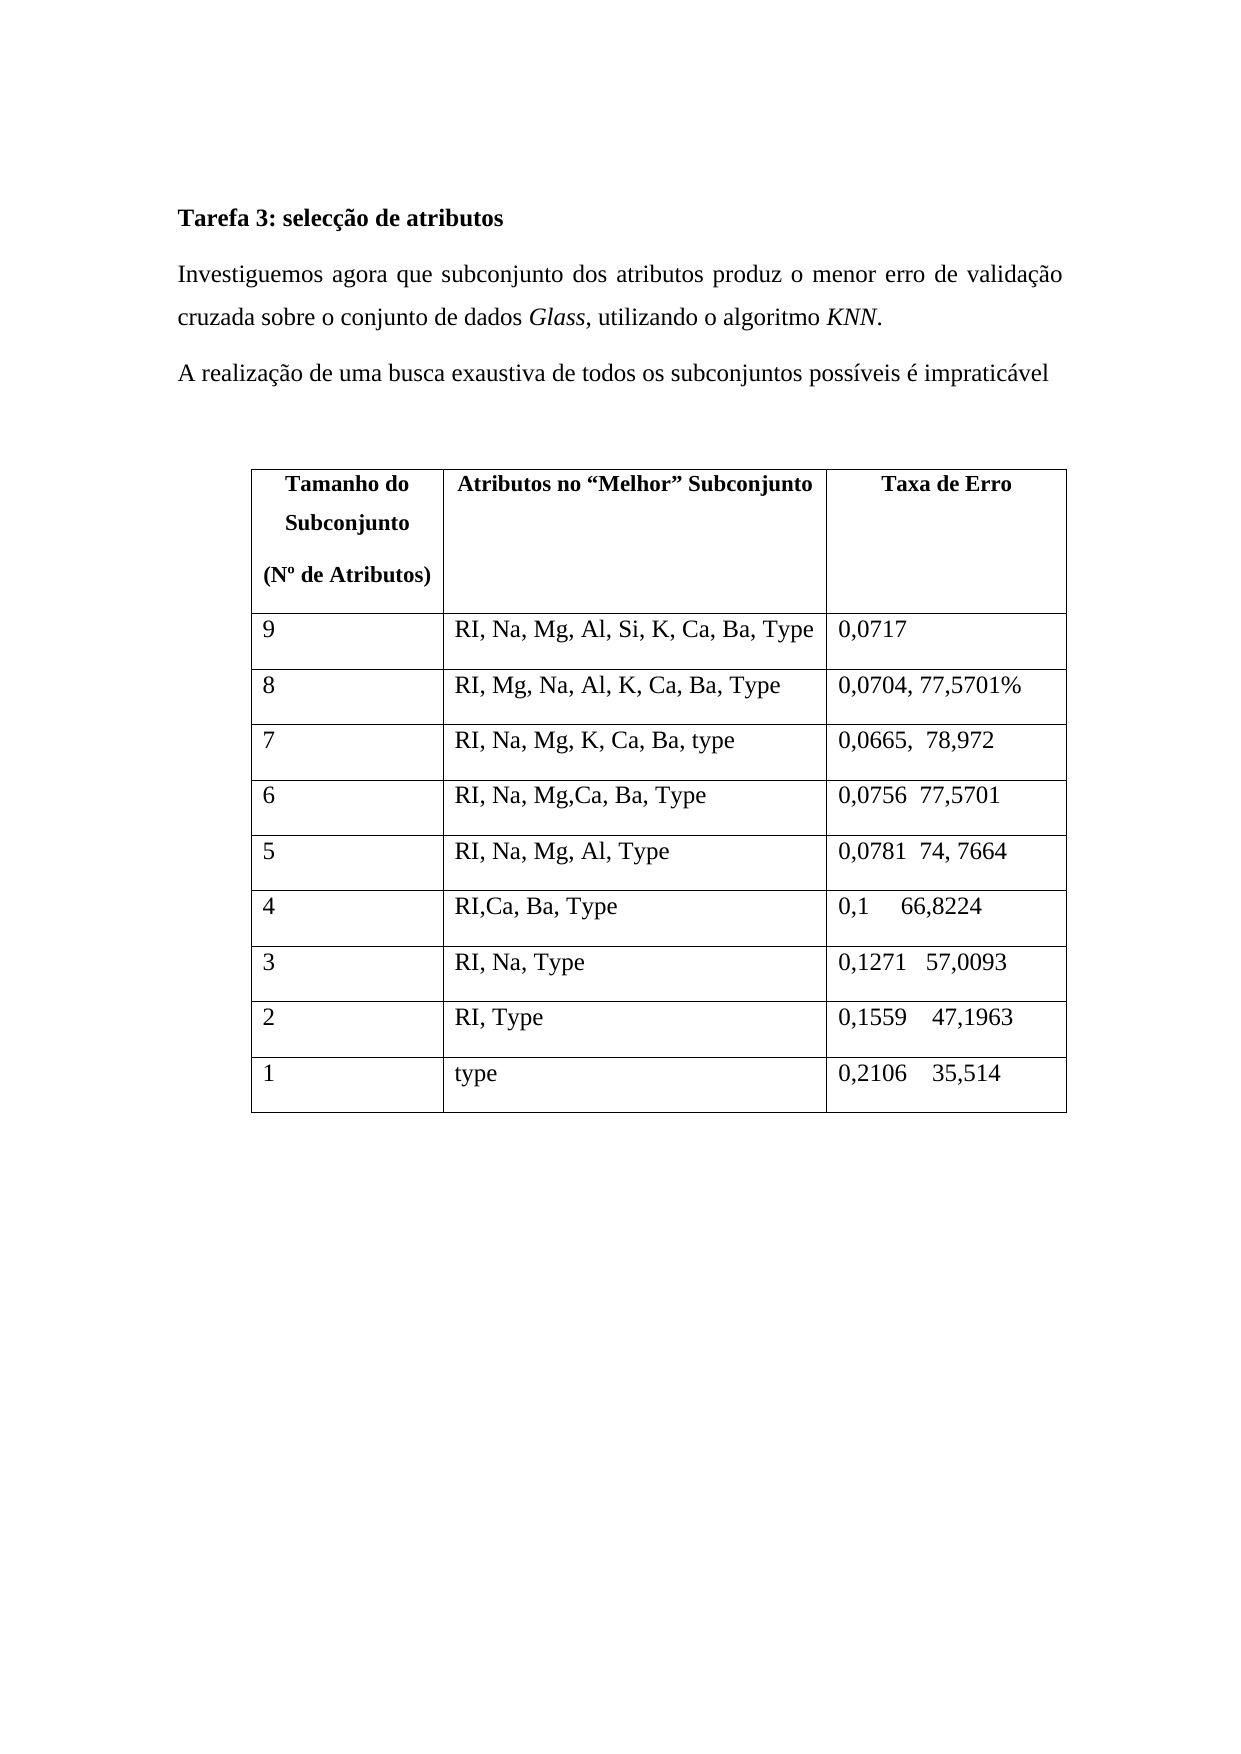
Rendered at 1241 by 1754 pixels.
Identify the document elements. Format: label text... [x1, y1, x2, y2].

table_cell RI, Mg, Na, Al, K, Ca, Ba, Type [444, 670, 826, 724]
table_cell 0,1271 57,0093 [827, 947, 1066, 1001]
table_cell RI, Type [444, 1002, 826, 1057]
text Tarefa 3: selecção de atributos [177, 203, 1063, 232]
table_cell RI, Na, Mg, K, Ca, Ba, type [444, 725, 826, 779]
table_cell 0,0704, 77,5701% [827, 670, 1066, 724]
table_cell 0,1559 47,1963 [827, 1002, 1066, 1057]
table_cell RI, Na, Mg, Al, Si, K, Ca, Ba, Type [444, 614, 826, 669]
table_cell 2 [252, 1002, 443, 1057]
table_header Atributos no “Melhor” Subconjunto [444, 470, 826, 613]
table_cell type [444, 1058, 826, 1112]
table_header Tamanho do Subconjunto (Nº de Atributos) [252, 470, 443, 613]
table_cell 0,1 66,8224 [827, 891, 1066, 946]
table_cell RI,Ca, Ba, Type [444, 891, 826, 946]
table_cell 0,0781 74, 7664 [827, 836, 1066, 890]
table_cell 0,0665, 78,972 [827, 725, 1066, 779]
text A realização de uma busca exaustiva de todos os subconjuntos possíveis é impraticável [177, 358, 1063, 386]
table_cell 6 [252, 781, 443, 835]
table_header Taxa de Erro [827, 470, 1066, 613]
text Investiguemos agora que subconjunto dos atributos produz o menor erro de validação cruzada sobre o conjunto de dados Glass, utilizando o algoritmo KNN. [177, 259, 1063, 331]
table_cell 0,0717 [827, 614, 1066, 669]
table_cell RI, Na, Type [444, 947, 826, 1001]
table_cell 0,0756 77,5701 [827, 781, 1066, 835]
table_cell RI, Na, Mg, Al, Type [444, 836, 826, 890]
table_cell 9 [252, 614, 443, 669]
table_cell 8 [252, 670, 443, 724]
table_cell 5 [252, 836, 443, 890]
table_cell 3 [252, 947, 443, 1001]
table_cell 1 [252, 1058, 443, 1112]
table_cell RI, Na, Mg,Ca, Ba, Type [444, 781, 826, 835]
table_cell 7 [252, 725, 443, 779]
table_cell 4 [252, 891, 443, 946]
table_cell 0,2106 35,514 [827, 1058, 1066, 1112]
